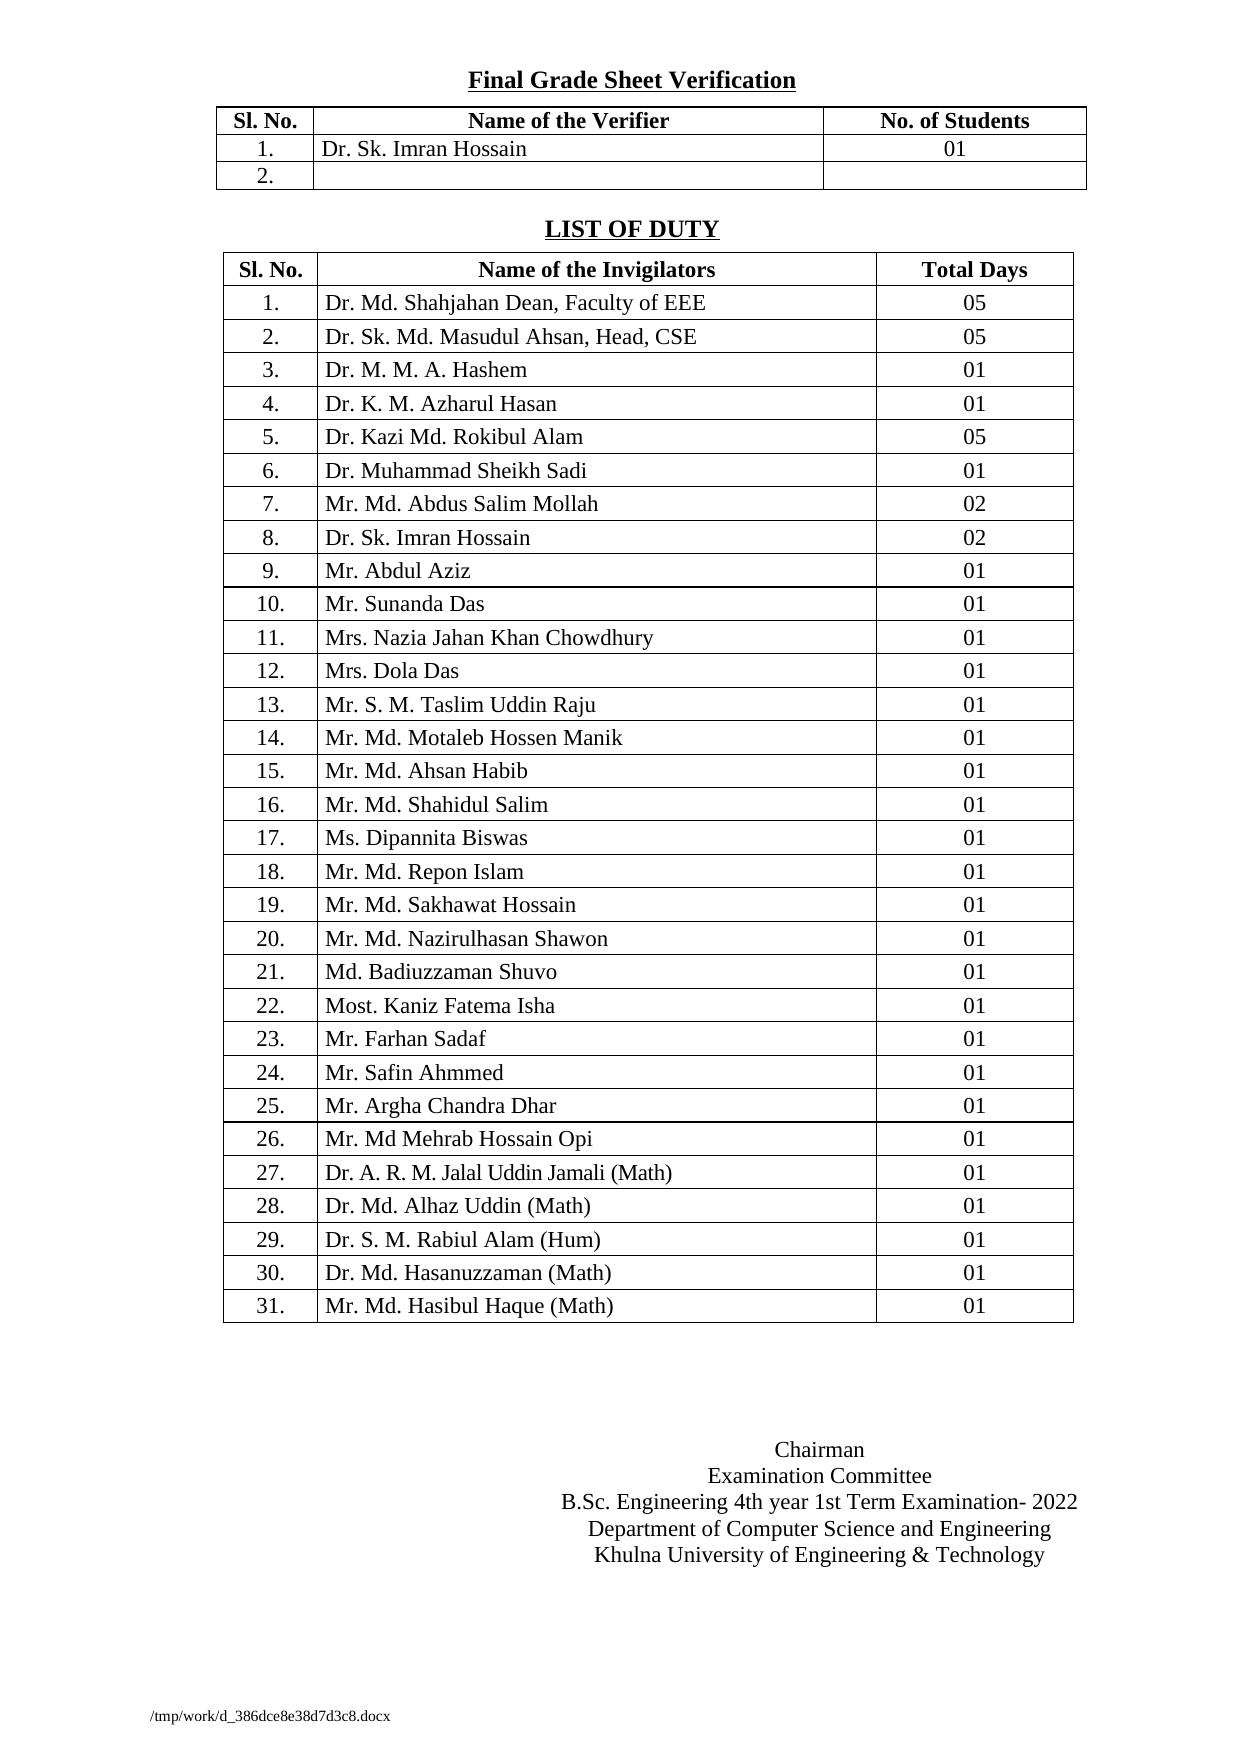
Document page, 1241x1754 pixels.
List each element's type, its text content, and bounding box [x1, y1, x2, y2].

table_cell [314, 162, 823, 188]
text Examination Committee [525, 1462, 1114, 1488]
table_header Name of the Invigilators [318, 253, 876, 285]
table_cell Dr. Md. Hasanuzzaman (Math) [318, 1256, 876, 1288]
table_cell Dr. M. M. A. Hashem [318, 353, 876, 386]
table_cell Dr. Sk. Md. Masudul Ahsan, Head, CSE [318, 320, 876, 352]
table_cell [224, 1156, 317, 1188]
table_cell 01 [877, 1123, 1073, 1155]
table_cell 01 [877, 755, 1073, 787]
table_cell Mr. Md. Ahsan Habib [318, 755, 876, 787]
table_cell [224, 721, 317, 753]
table_cell [824, 162, 1086, 188]
table_cell 01 [877, 721, 1073, 753]
table_header Sl. No. [224, 253, 317, 285]
subtitle Final Grade Sheet Verification [150, 66, 1114, 94]
table_cell [224, 554, 317, 586]
table_cell [224, 821, 317, 854]
table_cell Dr. Sk. Imran Hossain [318, 521, 876, 553]
table_cell Mr. Safin Ahmmed [318, 1056, 876, 1088]
table_cell [217, 135, 313, 161]
table_cell Mr. Md. Motaleb Hossen Manik [318, 721, 876, 753]
table_cell 01 [877, 788, 1073, 820]
table_cell [224, 755, 317, 787]
table_cell [224, 855, 317, 887]
table_cell 01 [877, 1056, 1073, 1088]
table_cell 01 [877, 1156, 1073, 1188]
subtitle Chairman [525, 1436, 1114, 1462]
table_cell 01 [877, 955, 1073, 988]
table_cell Dr. Kazi Md. Rokibul Alam [318, 420, 876, 453]
table_cell [224, 320, 317, 352]
table_cell 01 [877, 454, 1073, 486]
table_cell 05 [877, 286, 1073, 319]
table_cell 01 [877, 821, 1073, 854]
table_cell [224, 621, 317, 653]
table_cell Mr. Md Mehrab Hossain Opi [318, 1123, 876, 1155]
table_header Total Days [877, 253, 1073, 285]
text Department of Computer Science and Engineering [525, 1515, 1114, 1541]
table_cell [224, 989, 317, 1021]
table_cell Dr. Muhammad Sheikh Sadi [318, 454, 876, 486]
table_cell 01 [877, 588, 1073, 620]
table_header Name of the Verifier [314, 108, 823, 134]
table_cell 02 [877, 521, 1073, 553]
table_cell 01 [877, 1089, 1073, 1121]
table_cell 01 [877, 1290, 1073, 1322]
table_cell 01 [877, 855, 1073, 887]
table_cell Mr. Abdul Aziz [318, 554, 876, 586]
table_cell Mr. Md. Sakhawat Hossain [318, 888, 876, 921]
table_cell [224, 588, 317, 620]
table_cell 01 [877, 989, 1073, 1021]
table_cell 01 [877, 922, 1073, 954]
table_cell Dr. A. R. M. Jalal Uddin Jamali (Math) [318, 1156, 876, 1188]
table_cell 01 [877, 688, 1073, 720]
table_cell [224, 521, 317, 553]
table_cell [224, 1022, 317, 1054]
table_cell 01 [877, 1022, 1073, 1054]
table_cell [224, 454, 317, 486]
table_cell Dr. Md. Alhaz Uddin (Math) [318, 1189, 876, 1222]
table_cell [217, 162, 313, 188]
table_cell [224, 353, 317, 386]
subtitle LIST OF DUTY [150, 214, 1114, 242]
table_cell 01 [877, 1223, 1073, 1255]
table_cell Mr. Md. Repon Islam [318, 855, 876, 887]
table_cell Mr. Sunanda Das [318, 588, 876, 620]
table_cell Most. Kaniz Fatema Isha [318, 989, 876, 1021]
table_cell [224, 1189, 317, 1222]
table_cell 01 [877, 353, 1073, 386]
table_cell Mr. S. M. Taslim Uddin Raju [318, 688, 876, 720]
table_cell 01 [877, 888, 1073, 921]
table_cell [224, 1056, 317, 1088]
table_cell [224, 1256, 317, 1288]
table_cell [224, 1290, 317, 1322]
table_cell Mr. Md. Nazirulhasan Shawon [318, 922, 876, 954]
table_cell Mrs. Dola Das [318, 654, 876, 687]
table_cell 01 [877, 621, 1073, 653]
table_cell Mr. Farhan Sadaf [318, 1022, 876, 1054]
table_cell [224, 1223, 317, 1255]
table_cell Mr. Md. Shahidul Salim [318, 788, 876, 820]
table_cell Dr. S. M. Rabiul Alam (Hum) [318, 1223, 876, 1255]
table_cell Md. Badiuzzaman Shuvo [318, 955, 876, 988]
text B.Sc. Engineering 4th year 1st Term Examination- 2022 [525, 1488, 1114, 1515]
table_header Sl. No. [217, 108, 313, 134]
table_cell [224, 1123, 317, 1155]
table_cell Dr. Sk. Imran Hossain [314, 135, 823, 161]
table_cell [224, 688, 317, 720]
table_cell 01 [877, 654, 1073, 687]
table_cell 01 [877, 1189, 1073, 1222]
table_cell [224, 487, 317, 519]
table_cell 01 [877, 554, 1073, 586]
table_cell [224, 922, 317, 954]
table_cell Mr. Argha Chandra Dhar [318, 1089, 876, 1121]
table_cell [224, 1089, 317, 1121]
table_cell Dr. K. M. Azharul Hasan [318, 387, 876, 419]
table_cell [224, 420, 317, 453]
table_cell [224, 654, 317, 687]
table_header No. of Students [824, 108, 1086, 134]
table_cell 05 [877, 320, 1073, 352]
table_cell Ms. Dipannita Biswas [318, 821, 876, 854]
table_cell Mr. Md. Abdus Salim Mollah [318, 487, 876, 519]
text of Engineering & Technology [525, 1541, 1114, 1567]
table_cell [224, 286, 317, 319]
table_cell 02 [877, 487, 1073, 519]
table_cell 01 [877, 387, 1073, 419]
table_cell [224, 788, 317, 820]
table_cell [224, 387, 317, 419]
table_cell [224, 888, 317, 921]
table_cell Mrs. Nazia Jahan Khan Chowdhury [318, 621, 876, 653]
table_cell Dr. Md. Shahjahan Dean, Faculty of EEE [318, 286, 876, 319]
table_cell 01 [877, 1256, 1073, 1288]
table_cell Mr. Md. Hasibul Haque (Math) [318, 1290, 876, 1322]
table_cell [224, 955, 317, 988]
table_cell 01 [824, 135, 1086, 161]
table_cell 05 [877, 420, 1073, 453]
